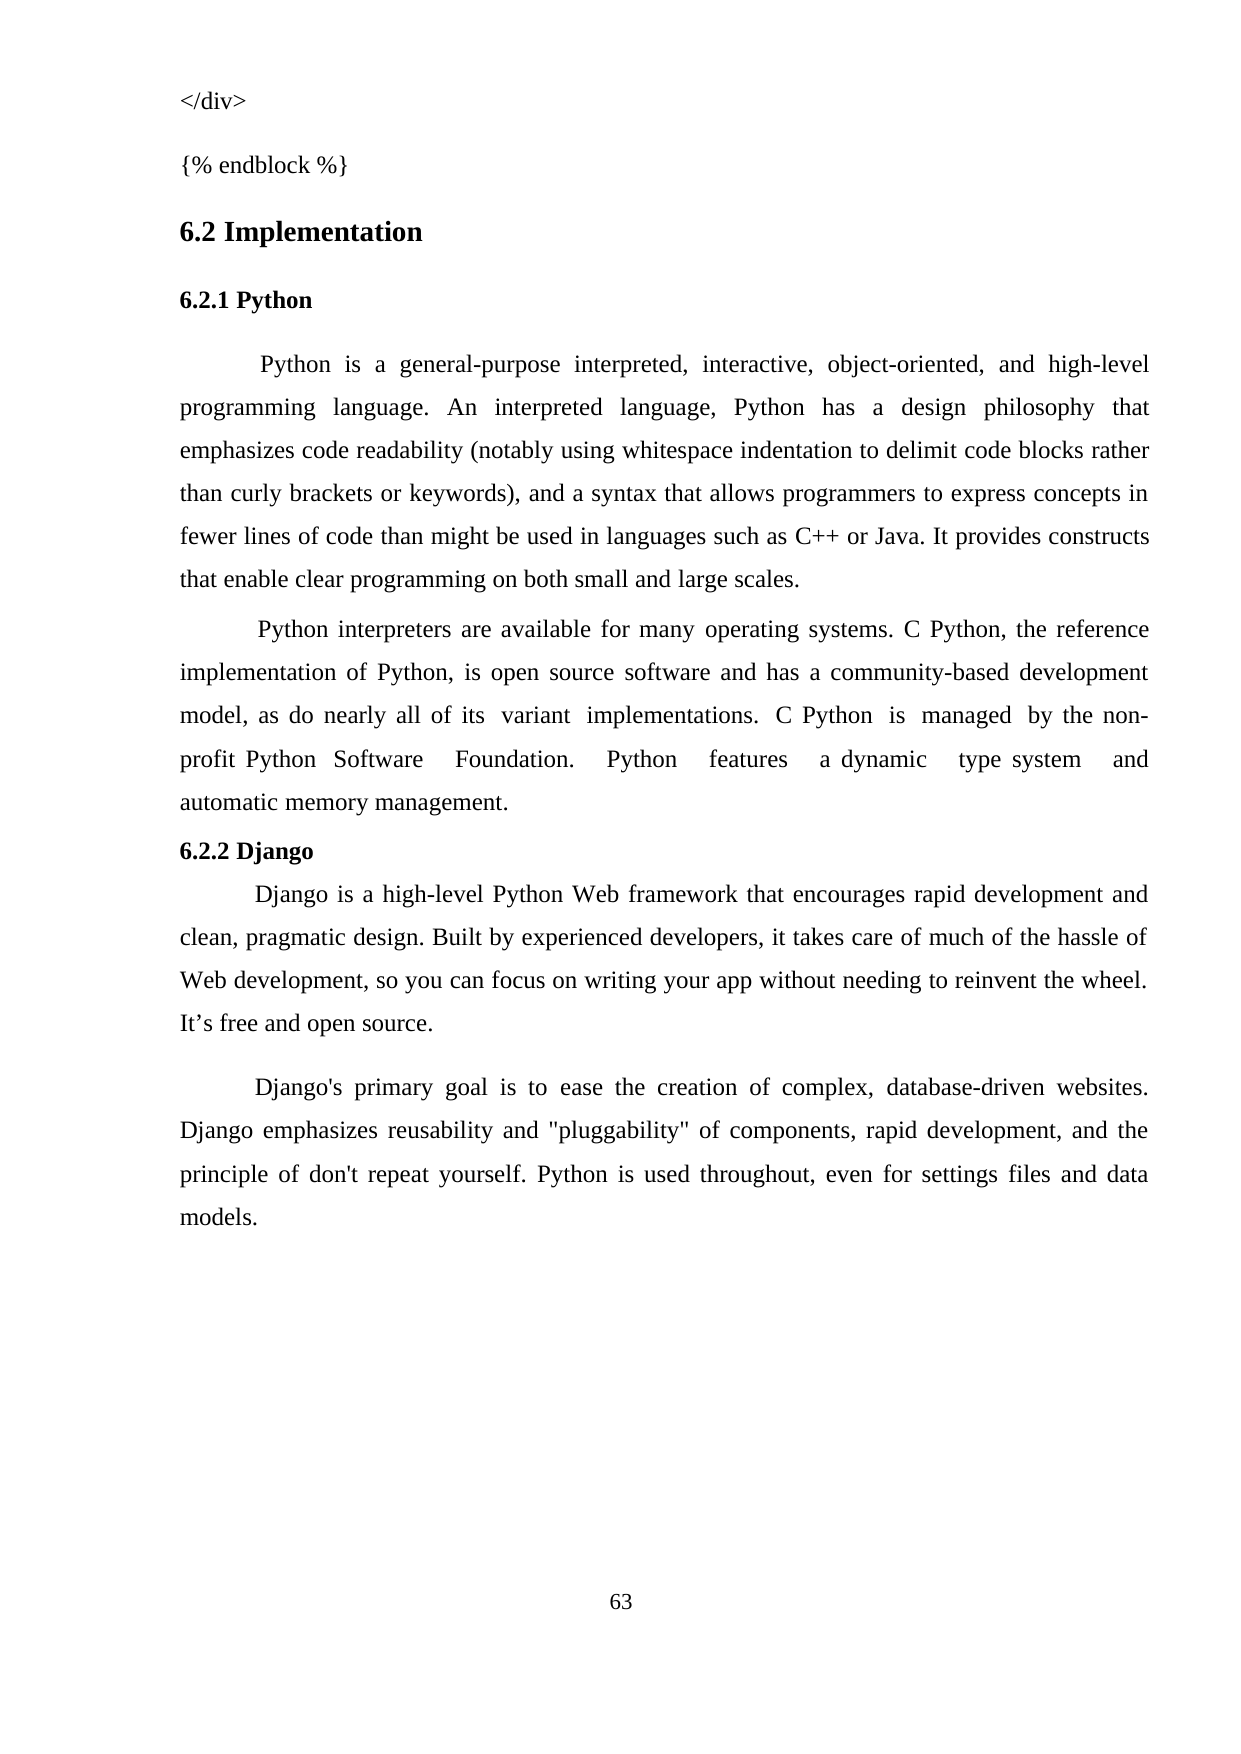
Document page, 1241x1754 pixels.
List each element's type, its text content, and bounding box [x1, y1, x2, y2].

text Django is a high-level Python Web framework that encourages rapid development and clean, pragmatic design. Built by experienced developers, it takes care of much of the hassle of Web development, so you can focus on writing your app without needing to reinvent the wheel. It’s free and open source. [179, 879, 1149, 1037]
subtitle Python [179, 285, 1165, 314]
text {% endblock %} [179, 150, 1165, 178]
text Python is a general-purpose interpreted, interactive, object-oriented, and high-level programming language. An interpreted language, Python has a design philosophy that emphasizes code readability (notably using whitespace indentation to delimit code blocks rather than curly brackets or keywords), and a syntax that allows programmers to express concepts in fewer lines of code than might be used in languages such as C++ or Java. It provides constructs that enable clear programming on both small and large scales. [179, 349, 1150, 593]
text Python interpreters are available for many operating systems. C Python, the reference implementation of Python, is open source software and has a community-based development model, as do nearly all of its variant implementations. C Python is managed by the non- profit Python Software Foundation. Python features a dynamic type system and automatic memory management. [179, 614, 1149, 816]
text </div> [179, 86, 1165, 114]
subtitle Implementation [179, 214, 1165, 247]
subtitle Django [179, 836, 1165, 865]
text Django's primary goal is to ease the creation of complex, database-driven websites. Django emphasizes reusability and "pluggability" of components, rapid development, and the principle of don't repeat yourself. Python is used throughout, even for settings files and data models. [179, 1072, 1149, 1231]
